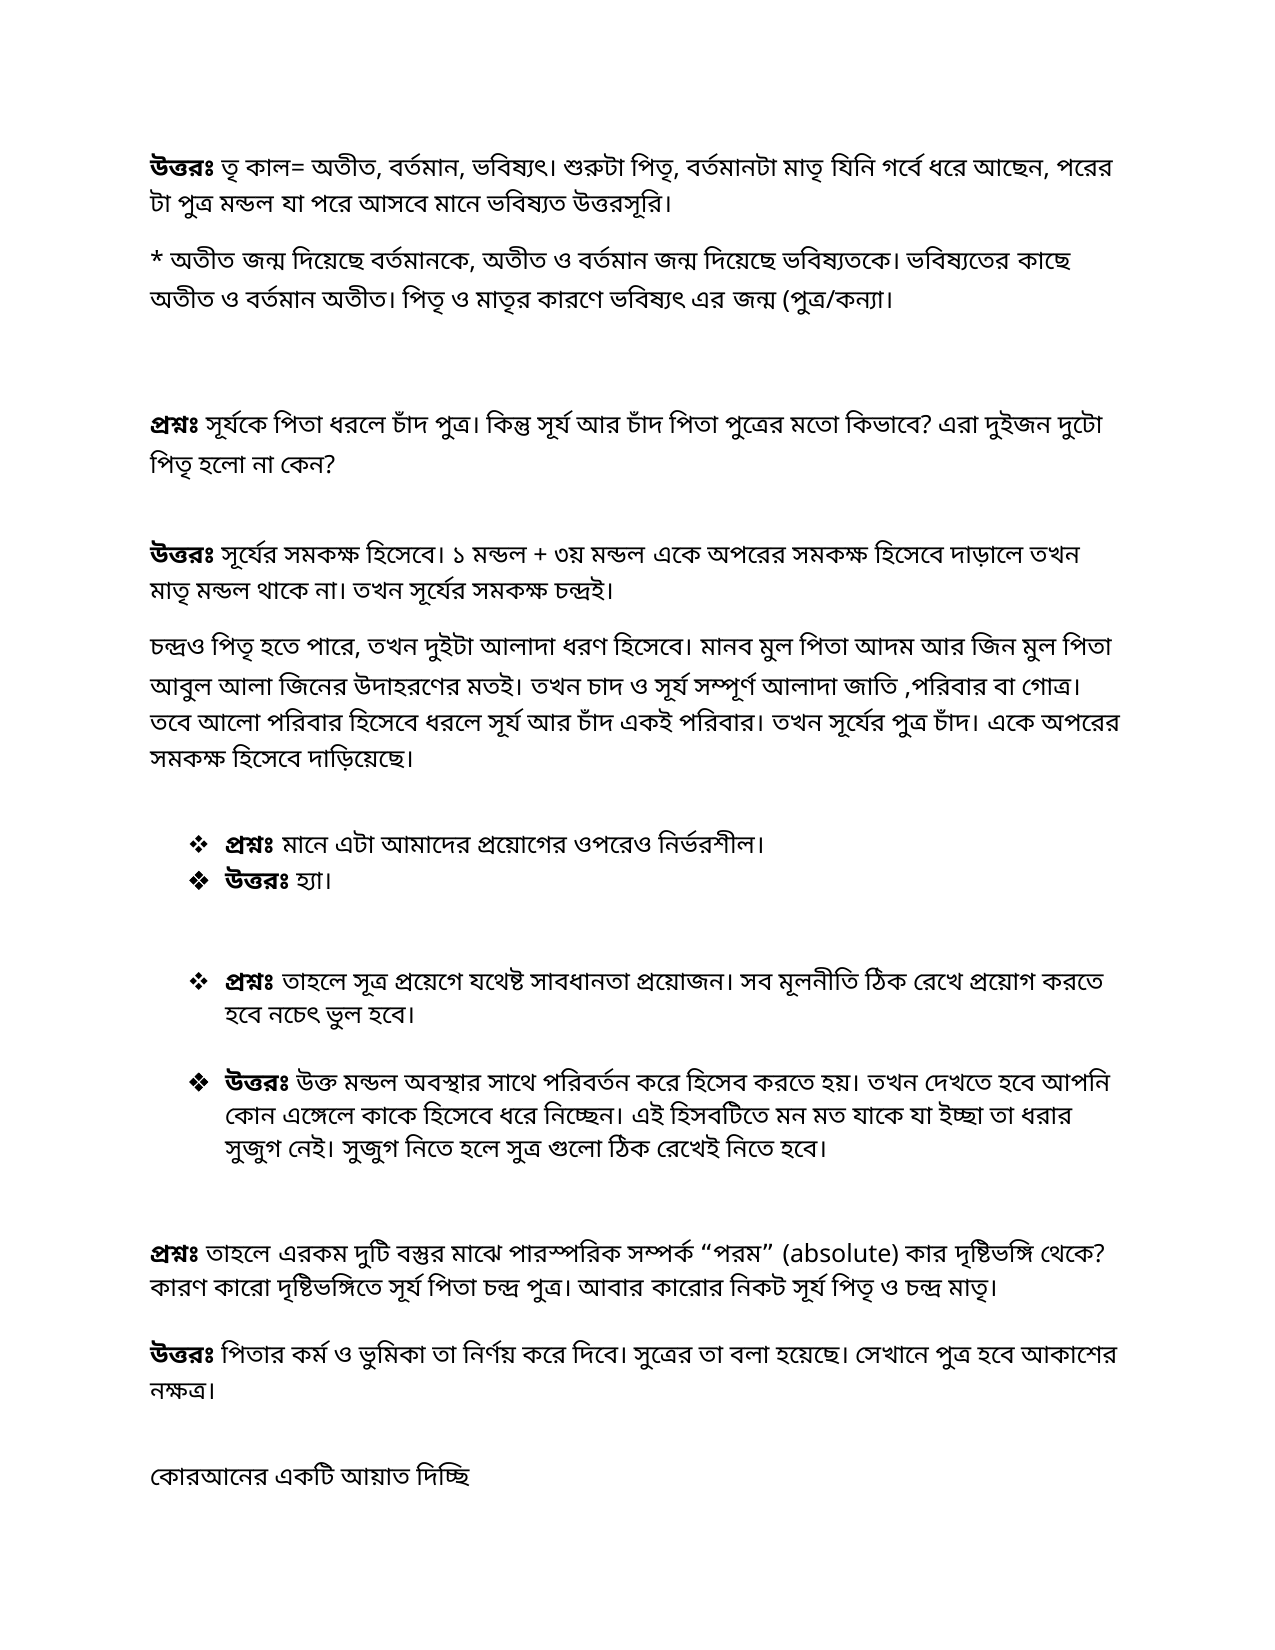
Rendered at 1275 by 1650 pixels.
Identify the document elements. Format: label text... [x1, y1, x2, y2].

text * অতীত জন্ম দিয়েছে বর্তমানকে, অতীত ও বর্তমান জন্ম দিয়েছে ভবিষ্যতকে। ভবিষ্যতের কাছে অতীত ও বর্তমান অতীত। পিতৃ ও মাতৃর কারণে ভবিষ্যৎ এর জন্ম (পুত্র/কন্যা। [150, 242, 1125, 319]
text প্রশ্নঃ সূর্যকে পিতা ধরলে চাঁদ পুত্র। কিন্তু সূর্য আর চাঁদ পিতা পুত্রের মতো কিভাবে? এরা দুইজন দুটো পিতৃ হলো না কেন? [150, 407, 1125, 483]
list প্রশ্নঃ তাহলে সূত্র প্রয়েগে যথেষ্ট সাবধানতা প্রয়োজন। সব মূলনীতি ঠিক রেখে প্রয়োগ করতে হবে নচেৎ ভুল হবে। [187, 968, 1125, 1034]
text উত্তরঃ সূর্যের সমকক্ষ হিসেবে। ১ মন্ডল + ৩য় মন্ডল একে অপরের সমকক্ষ হিসেবে দাড়ালে তখন মাতৃ মন্ডল থাকে না। তখন সূর্যের সমকক্ষ চন্দ্রই। [150, 537, 1125, 610]
text প্রশ্নঃ তাহলে এরকম দুটি বস্তুর মাঝে পারস্পরিক সম্পর্ক “পরম” (absolute) কার দৃষ্টিভঙ্গি থেকে? কারণ কারো দৃষ্টিভঙ্গিতে সূর্য পিতা চন্দ্র পুত্র। আবার কারোর নিকট সূর্য পিতৃ ও চন্দ্র মাতৃ। [150, 1236, 1125, 1307]
list প্রশ্নঃ মানে এটা আমাদের প্রয়োগের ওপরেও নির্ভরশীল। [187, 831, 1125, 864]
list উত্তরঃ উক্ত মন্ডল অবস্থার সাথে পরিবর্তন করে হিসেব করতে হয়। তখন দেখতে হবে আপনি কোন এঙ্গেলে কাকে হিসেবে ধরে নিচ্ছেন। এই হিসবটিতে মন মত যাকে যা ইচ্ছা তা ধরার সুজুগ নেই। সুজুগ নিতে হলে সুত্র গুলো ঠিক রেখেই নিতে হবে। [187, 1068, 1125, 1168]
text চন্দ্রও পিতৃ হতে পারে, তখন দুইটা আলাদা ধরণ হিসেবে। মানব মুল পিতা আদম আর জিন মুল পিতা আবুল আলা জিনের উদাহরণের মতই। তখন চাদ ও সূর্য সম্পূর্ণ আলাদা জাতি ,পরিবার বা গোত্র। তবে আলো পরিবার হিসেবে ধরলে সূর্য আর চাঁদ একই পরিবার। তখন সূর্যের পুত্র চাঁদ। একে অপরের সমকক্ষ হিসেবে দাড়িয়েছে। [150, 629, 1125, 777]
list উত্তরঃ হ্যা। [187, 866, 1125, 899]
text কোরআনের একটি আয়াত দিচ্ছি [150, 1463, 1125, 1496]
text উত্তরঃ পিতার কর্ম ও ভুমিকা তা নির্ণয় করে দিবে। সুত্রের তা বলা হয়েছে। সেখানে পুত্র হবে আকাশের নক্ষত্র। [150, 1341, 1125, 1409]
text উত্তরঃ তৃ কাল= অতীত, বর্তমান, ভবিষ্যৎ। শুরুটা পিতৃ, বর্তমানটা মাতৃ যিনি গর্বে ধরে আছেন, পরের টা পুত্র মন্ডল যা পরে আসবে মানে ভবিষ্যত উত্তরসূরি। [150, 150, 1125, 223]
